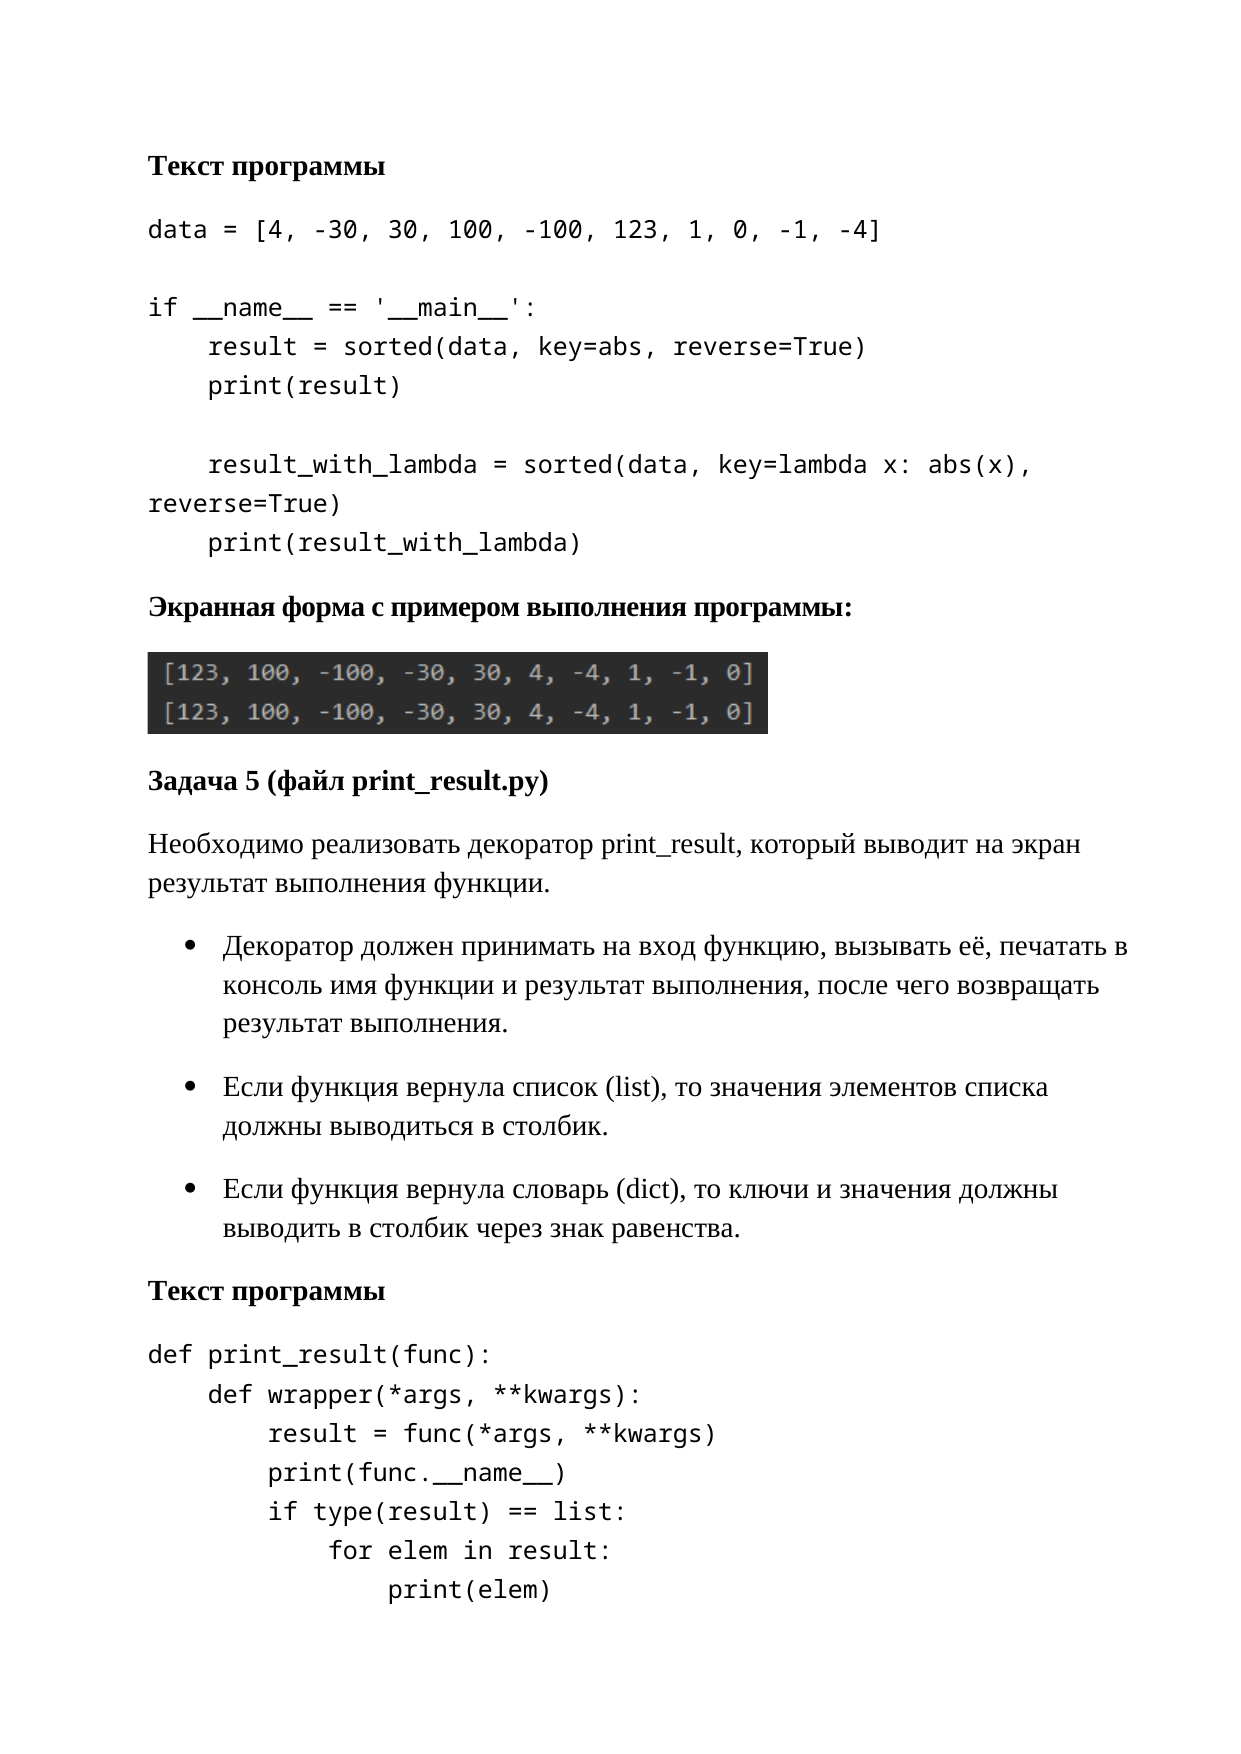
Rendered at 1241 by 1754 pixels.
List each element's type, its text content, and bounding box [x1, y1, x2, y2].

list Если функция вернула список (list), то значения элементов списка должны выводиться в столбик. [185, 1069, 1152, 1141]
text Необходимо реализовать декоратор print_result, который выводит на экран результат выполнения функции. [148, 826, 1152, 898]
list Декоратор должен принимать на вход функцию, вызывать её, печатать в консоль имя функции и результат выполнения, после чего возвращать результат выполнения. [185, 928, 1152, 1039]
picture [147, 652, 768, 734]
text Текст программы [148, 1273, 1152, 1307]
text Экранная форма с примером выполнения программы: [148, 589, 1152, 622]
text Текст программы [148, 148, 1152, 181]
list Если функция вернула словарь (dict), то ключи и значения должны выводить в столбик через знак равенства. [185, 1171, 1152, 1243]
text Задача 5 (файл print_result.py) [148, 763, 1152, 796]
text data = [4, -30, 30, 100, -100, 123, 1, 0, -1, -4] if __name__ == '__main__': result = sorted(data, key=abs, reverse=True) print(result) result_with_lambda = sorted(data, key=lambda x: abs(x), reverse=True) print(result_with_lambda) [148, 211, 1152, 559]
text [148, 1337, 1152, 1606]
